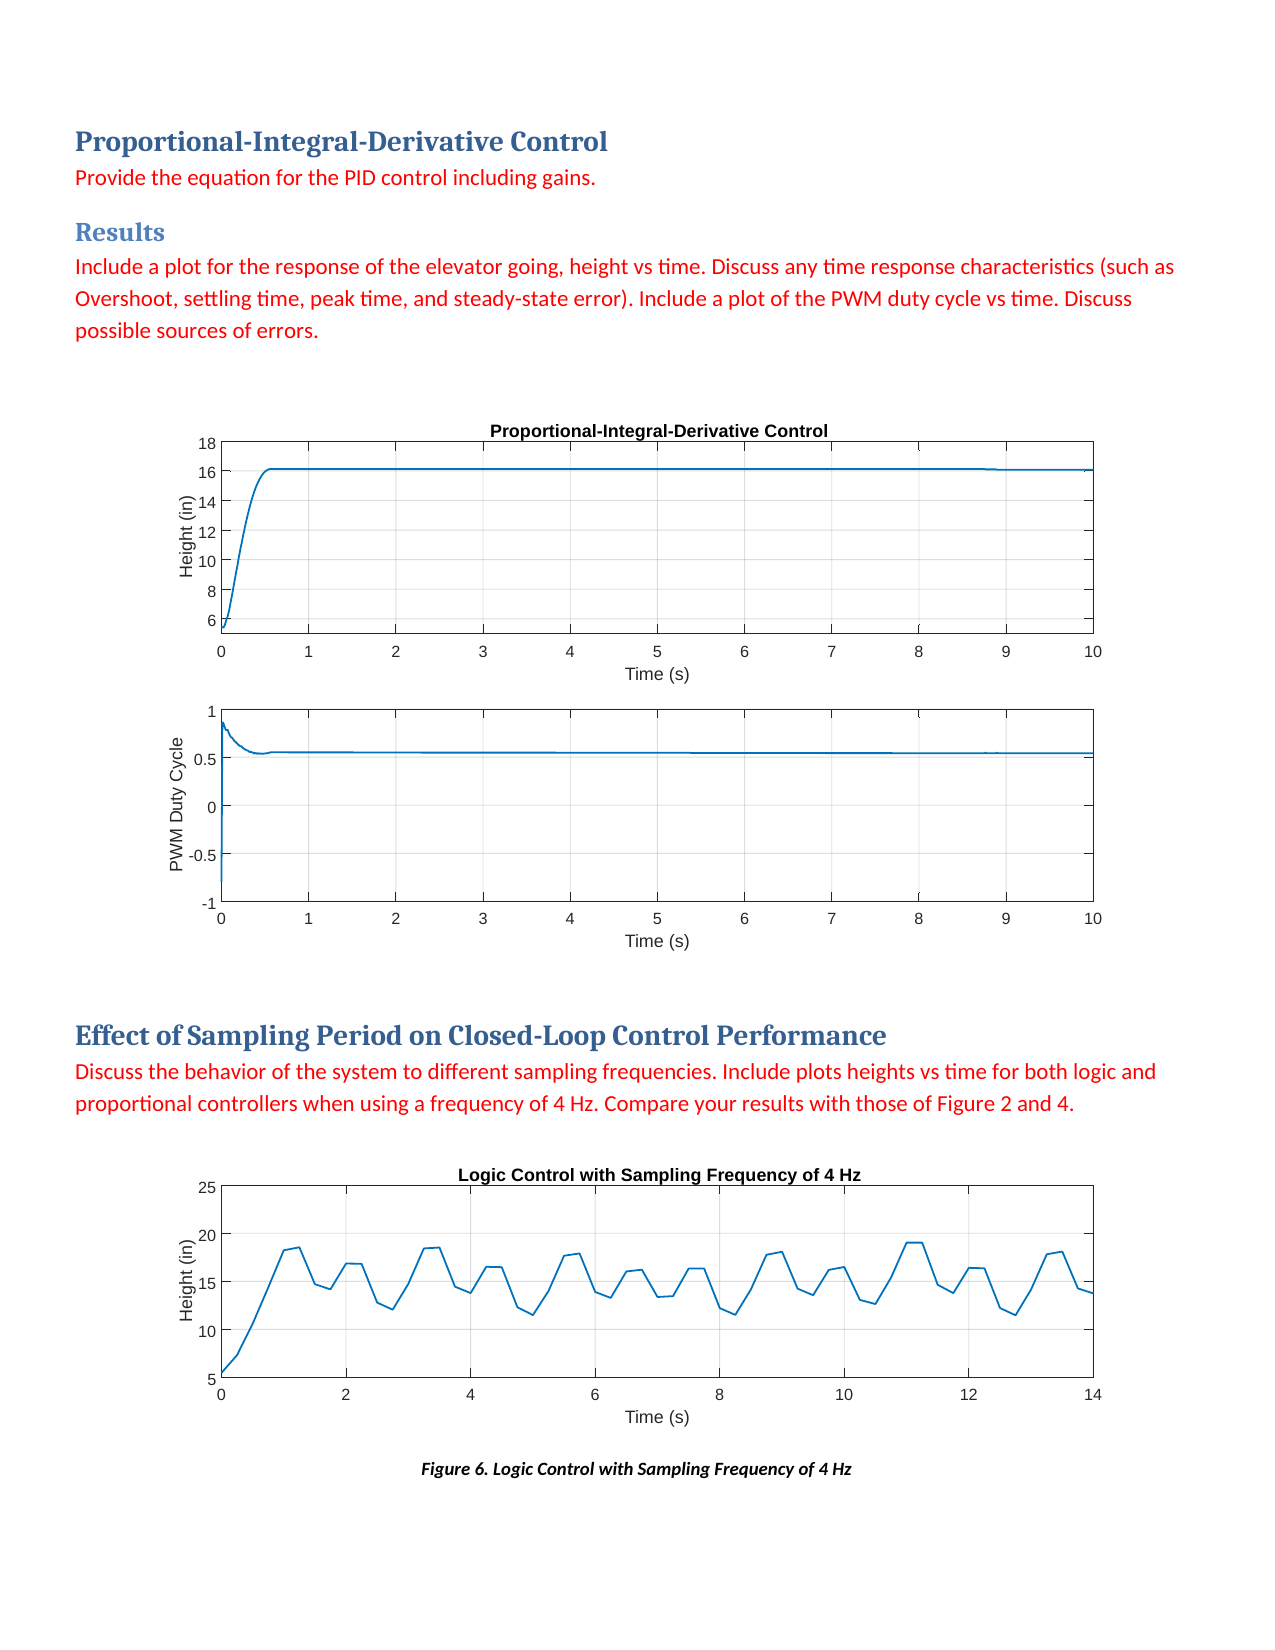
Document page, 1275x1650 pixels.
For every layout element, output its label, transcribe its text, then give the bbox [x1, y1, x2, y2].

text Discuss the behavior of the system to different sampling frequencies. Include plots heights vs time for both logic and proportional controllers when using a frequency of 4 Hz. Compare your results with those of Figure 2 and 4. [75, 1057, 1200, 1118]
text Include a plot for the response of the elevator going, height vs time. Discuss any time response characteristics (such as Overshoot, settling time, peak time, and steady-state error). Include a plot of the PWM duty cycle vs time. Discuss possible sources of errors. [75, 252, 1200, 345]
subtitle Proportional-Integral-Derivative Control [75, 125, 1200, 158]
subtitle Results [75, 217, 1200, 248]
text Provide the equation for the PID control including gains. [75, 163, 1200, 192]
subtitle Effect of Sampling Period on Closed-Loop Control Performance [75, 1019, 1200, 1052]
